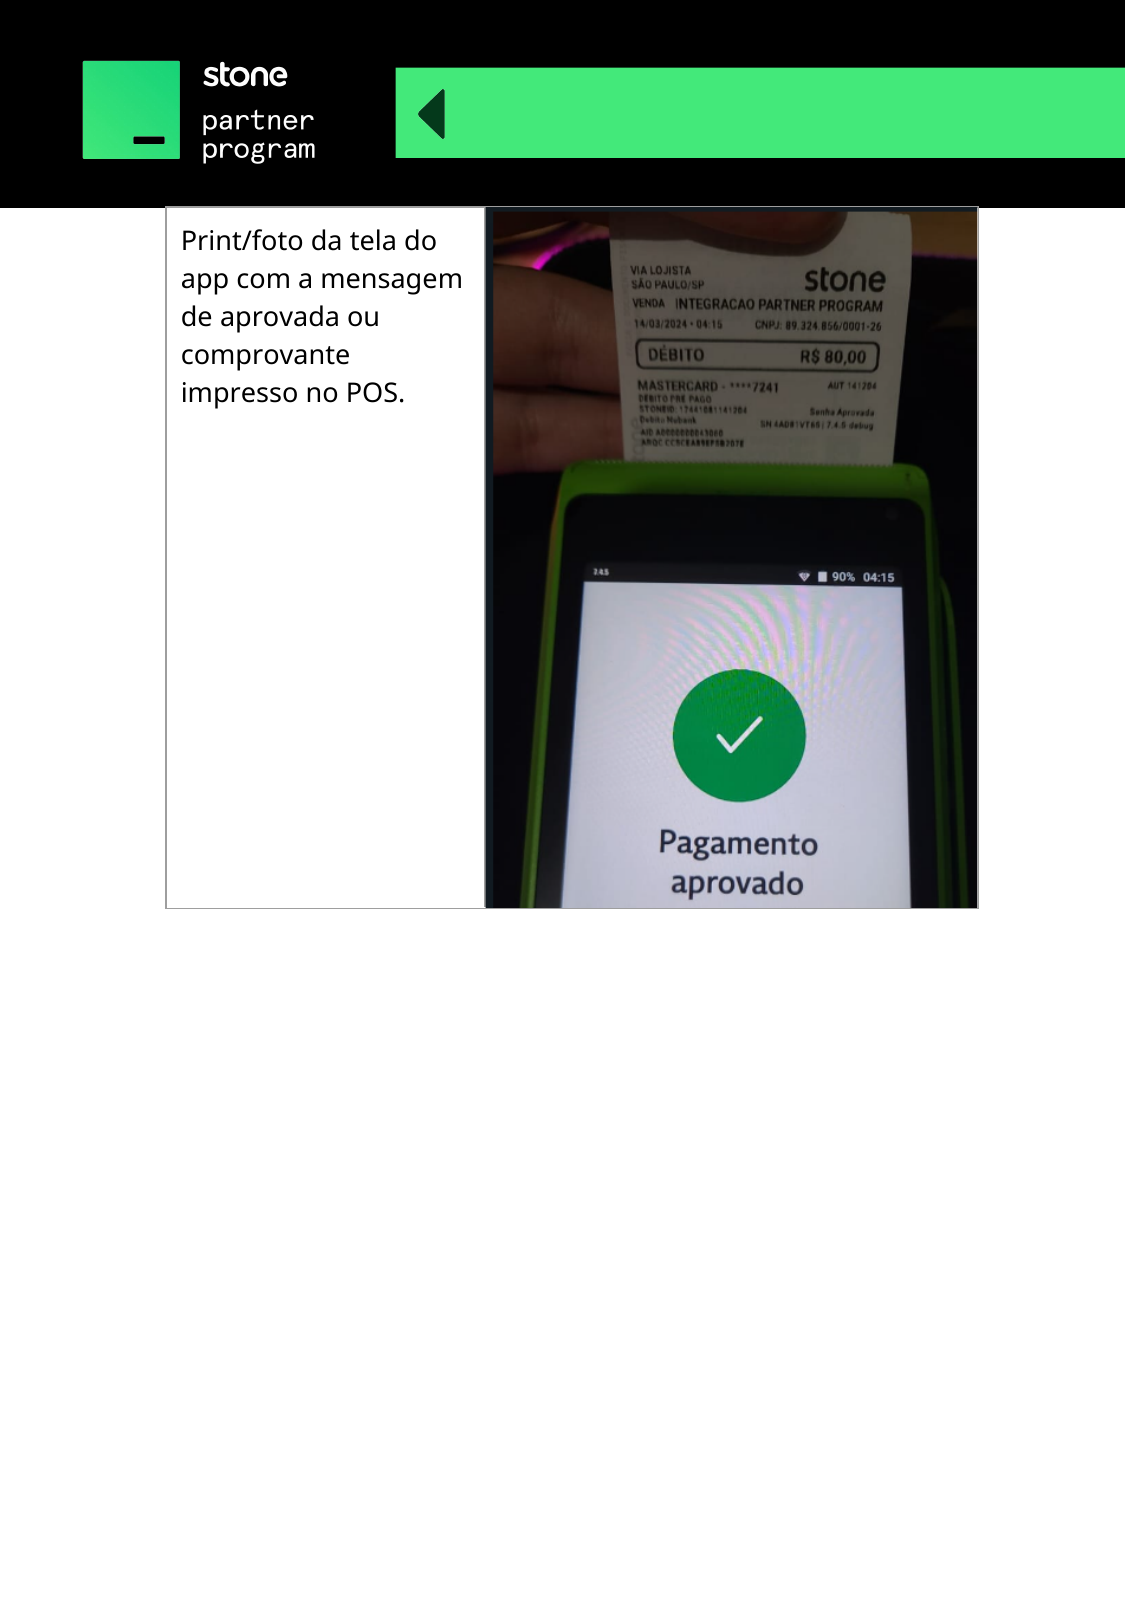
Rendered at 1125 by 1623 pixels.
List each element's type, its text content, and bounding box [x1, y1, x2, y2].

picture [79, 58, 319, 167]
picture [485, 207, 978, 908]
picture [418, 89, 449, 139]
table_cell Print/foto da tela do app com a mensagem de aprovada ou comprovante impresso no POS. [167, 208, 484, 907]
